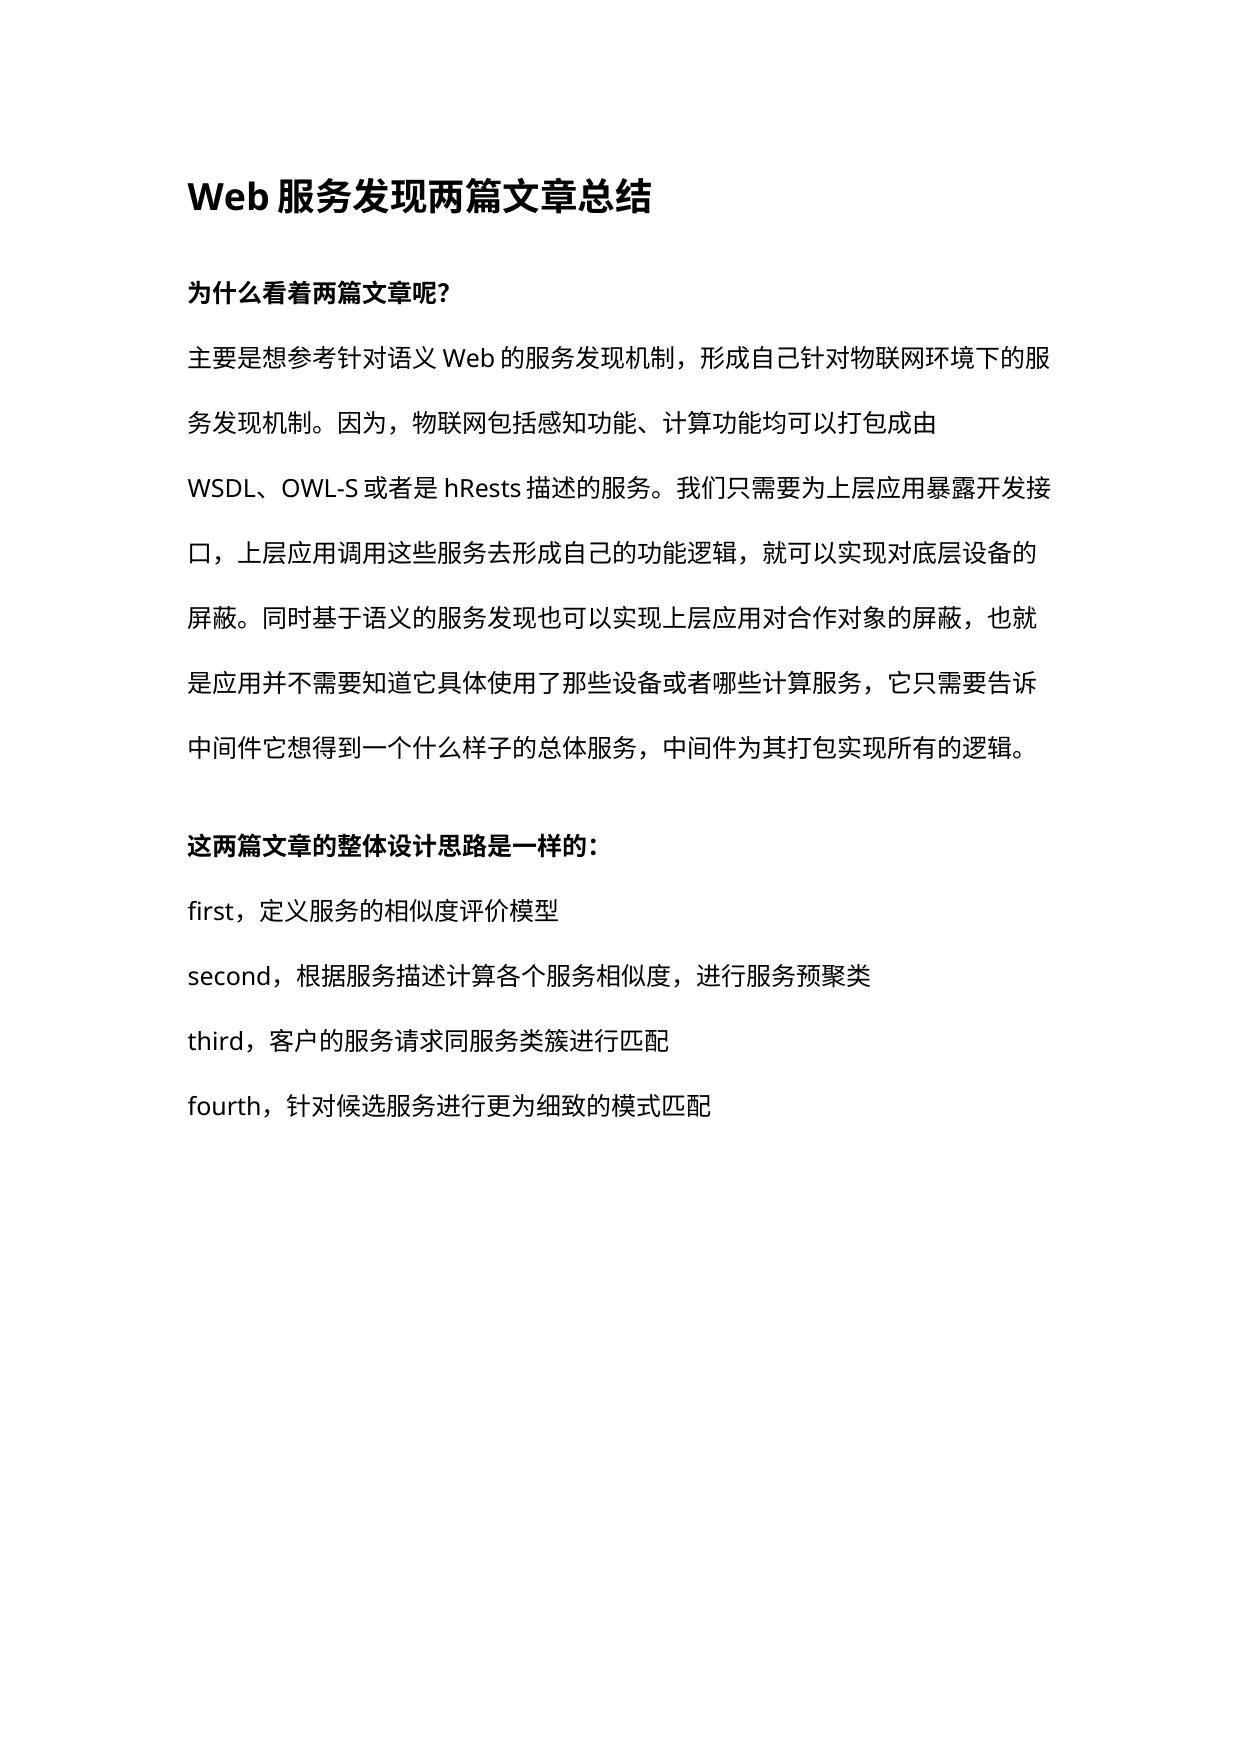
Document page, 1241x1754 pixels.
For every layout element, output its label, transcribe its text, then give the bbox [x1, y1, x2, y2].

text fourth，针对候选服务进行更为细致的模式匹配 [187, 1072, 1053, 1137]
text Web服务发现两篇文章总结 [187, 162, 1053, 227]
text 主要是想参考针对语义Web的服务发现机制，形成自己针对物联网环境下的服务发现机制。因为，物联网包括感知功能、计算功能均可以打包成由WSDL、OWL-S或者是hRests描述的服务。我们只需要为上层应用暴露开发接口，上层应用调用这些服务去形成自己的功能逻辑，就可以实现对底层设备的屏蔽。同时基于语义的服务发现也可以实现上层应用对合作对象的屏蔽，也就是应用并不需要知道它具体使用了那些设备或者哪些计算服务，它只需要告诉中间件它想得到一个什么样子的总体服务，中间件为其打包实现所有的逻辑。 [187, 324, 1053, 779]
text 为什么看着两篇文章呢？ [187, 259, 1053, 324]
text third，客户的服务请求同服务类簇进行匹配 [187, 1007, 1053, 1072]
text 这两篇文章的整体设计思路是一样的： [187, 812, 1053, 877]
text first，定义服务的相似度评价模型 [187, 877, 1053, 942]
text second，根据服务描述计算各个服务相似度，进行服务预聚类 [187, 942, 1053, 1007]
